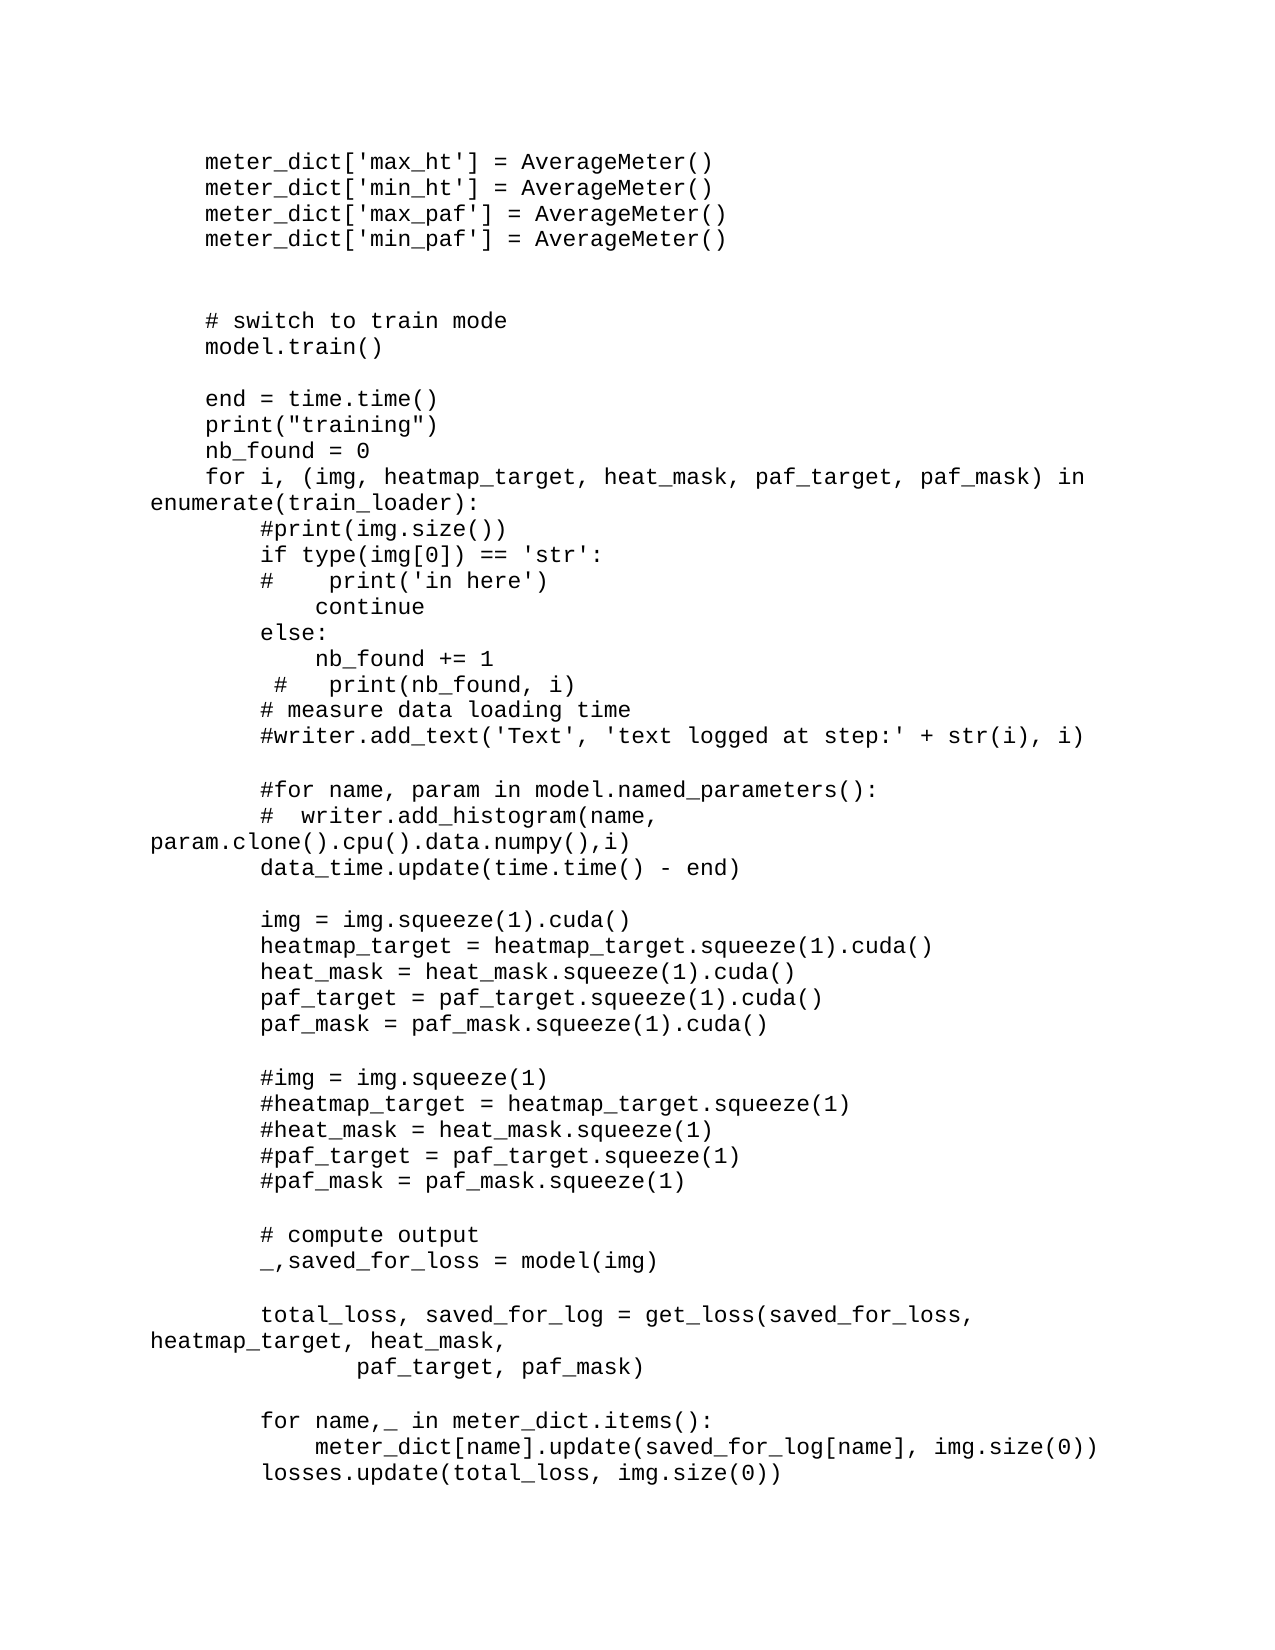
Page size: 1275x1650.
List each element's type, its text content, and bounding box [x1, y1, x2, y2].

text heatmap_target = heatmap_target.squeeze(1).cuda() [150, 934, 1125, 960]
text nb_found = 0 [150, 439, 1125, 465]
text end = time.time() [150, 388, 1125, 413]
text meter_dict['max_paf'] = AverageMeter() [150, 202, 1125, 228]
text # switch to train mode [150, 310, 1125, 336]
text # compute output [150, 1224, 1125, 1250]
text if type(img[0]) == 'str': [150, 543, 1125, 569]
text paf_target = paf_target.squeeze(1).cuda() [150, 986, 1125, 1012]
text # measure data loading time [150, 699, 1125, 725]
text #print(img.size()) [150, 517, 1125, 543]
text heat_mask = heat_mask.squeeze(1).cuda() [150, 960, 1125, 986]
text total_loss, saved_for_log = get_loss(saved_for_loss, heatmap_target, heat_mask, [150, 1304, 1125, 1356]
text data_time.update(time.time() - end) [150, 857, 1125, 882]
text continue [150, 595, 1125, 621]
text _,saved_for_loss = model(img) [150, 1250, 1125, 1276]
text # print(nb_found, i) [150, 673, 1125, 699]
text meter_dict[name].update(saved_for_log[name], img.size(0)) [150, 1436, 1125, 1461]
text nb_found += 1 [150, 647, 1125, 673]
text #paf_target = paf_target.squeeze(1) [150, 1144, 1125, 1170]
text else: [150, 621, 1125, 647]
text #paf_mask = paf_mask.squeeze(1) [150, 1170, 1125, 1196]
text meter_dict['max_ht'] = AverageMeter() [150, 150, 1125, 176]
text for i, (img, heatmap_target, heat_mask, paf_target, paf_mask) in enumerate(train_loader): [150, 465, 1125, 517]
text model.train() [150, 336, 1125, 362]
text img = img.squeeze(1).cuda() [150, 908, 1125, 934]
text # writer.add_histogram(name, param.clone().cpu().data.numpy(),i) [150, 805, 1125, 857]
text #writer.add_text('Text', 'text logged at step:' + str(i), i) [150, 725, 1125, 751]
text losses.update(total_loss, img.size(0)) [150, 1461, 1125, 1487]
text #for name, param in model.named_parameters(): [150, 779, 1125, 805]
text print("training") [150, 413, 1125, 439]
text paf_mask = paf_mask.squeeze(1).cuda() [150, 1012, 1125, 1038]
text #img = img.squeeze(1) [150, 1066, 1125, 1092]
text for name,_ in meter_dict.items(): [150, 1409, 1125, 1436]
text #heat_mask = heat_mask.squeeze(1) [150, 1118, 1125, 1144]
text meter_dict['min_paf'] = AverageMeter() [150, 228, 1125, 254]
text meter_dict['min_ht'] = AverageMeter() [150, 176, 1125, 202]
text paf_target, paf_mask) [150, 1356, 1125, 1382]
text #heatmap_target = heatmap_target.squeeze(1) [150, 1092, 1125, 1118]
text # print('in here') [150, 569, 1125, 595]
